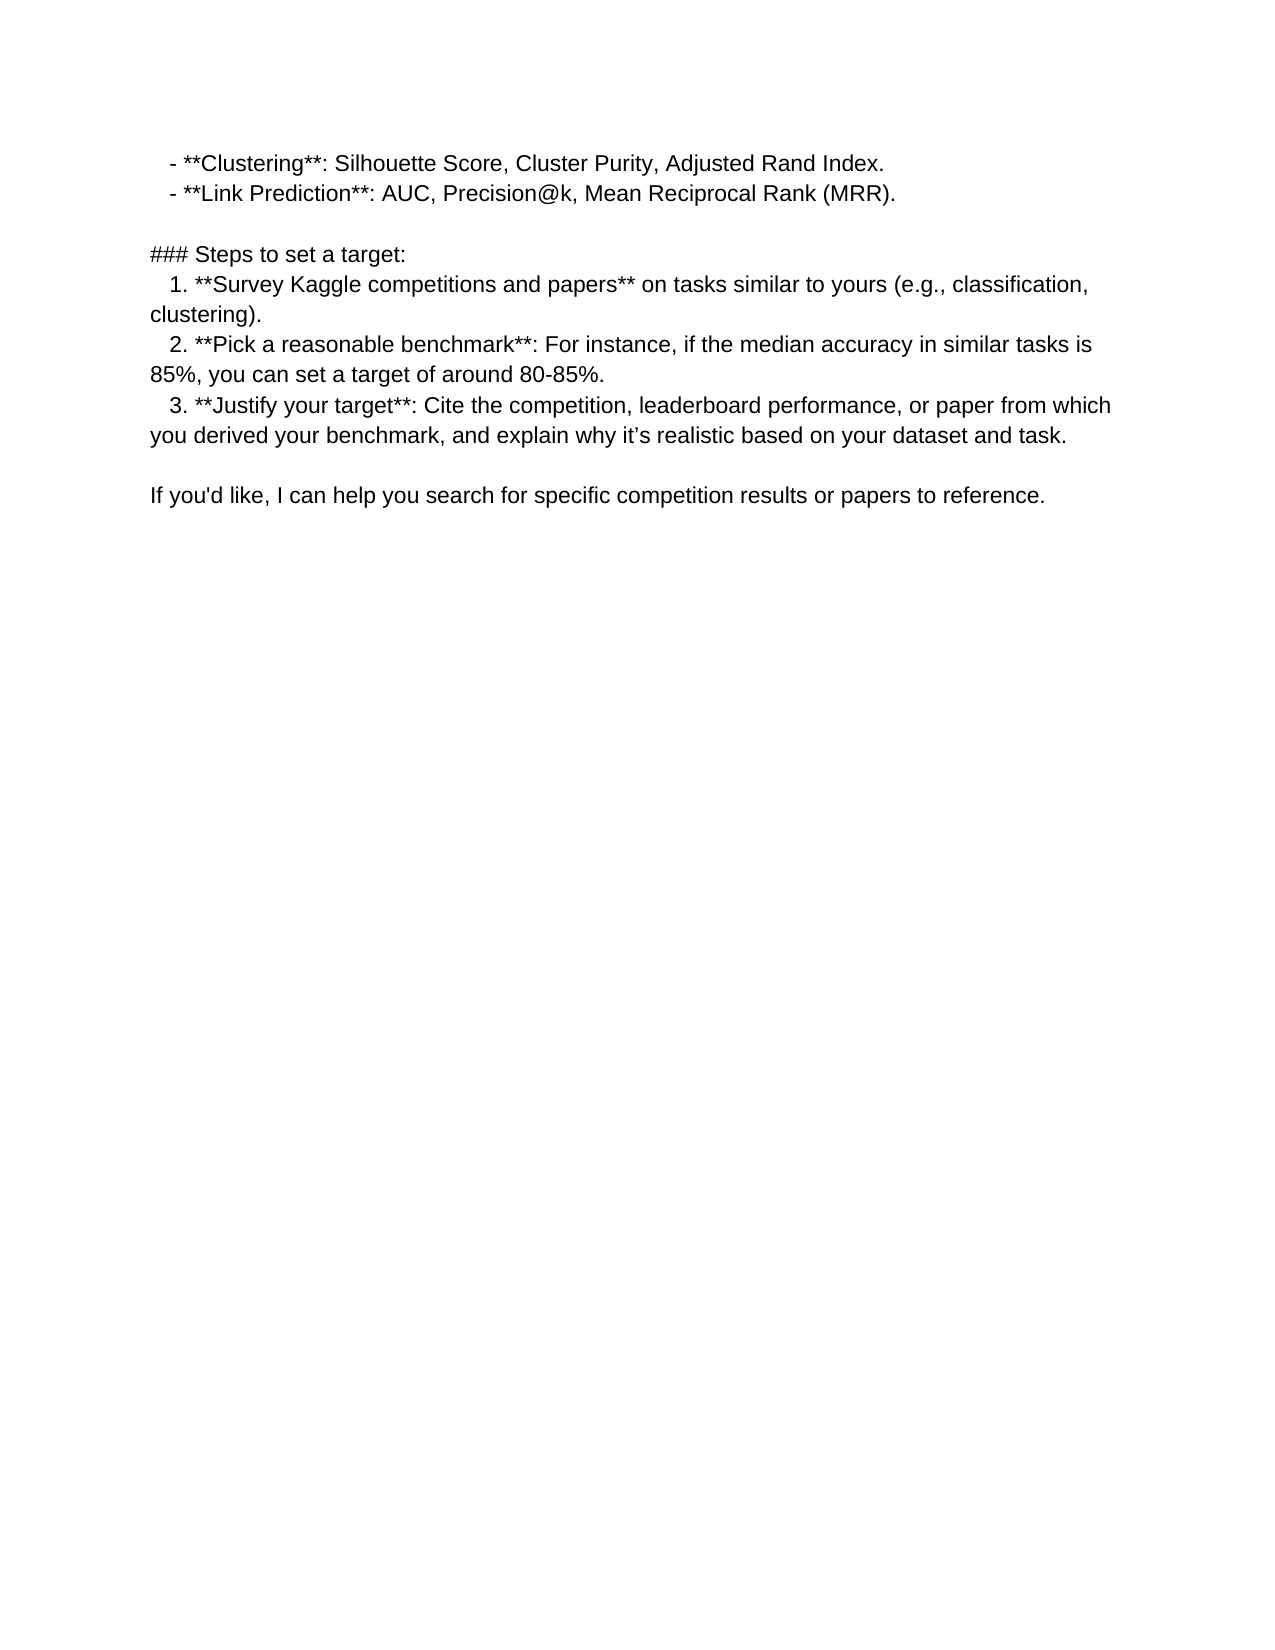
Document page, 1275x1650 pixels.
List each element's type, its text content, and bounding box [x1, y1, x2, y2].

text ### Steps to set a target: [150, 241, 1125, 267]
text - **Clustering**: Silhouette Score, Cluster Purity, Adjusted Rand Index. [150, 150, 1125, 176]
text - **Link Prediction**: AUC, Precision@k, Mean Reciprocal Rank (MRR). [150, 180, 1125, 207]
text 3. **Justify your target**: Cite the competition, leaderboard performance, or paper from which you derived your benchmark, and explain why it’s realistic based on your dataset and task. [150, 392, 1125, 448]
text 1. **Survey Kaggle competitions and papers** on tasks similar to yours (e.g., classification, clustering). [150, 271, 1125, 327]
text If you'd like, I can help you search for specific competition results or papers to reference. [150, 482, 1125, 509]
text 2. **Pick a reasonable benchmark**: For instance, if the median accuracy in similar tasks is 85%, you can set a target of around 80-85%. [150, 331, 1125, 388]
